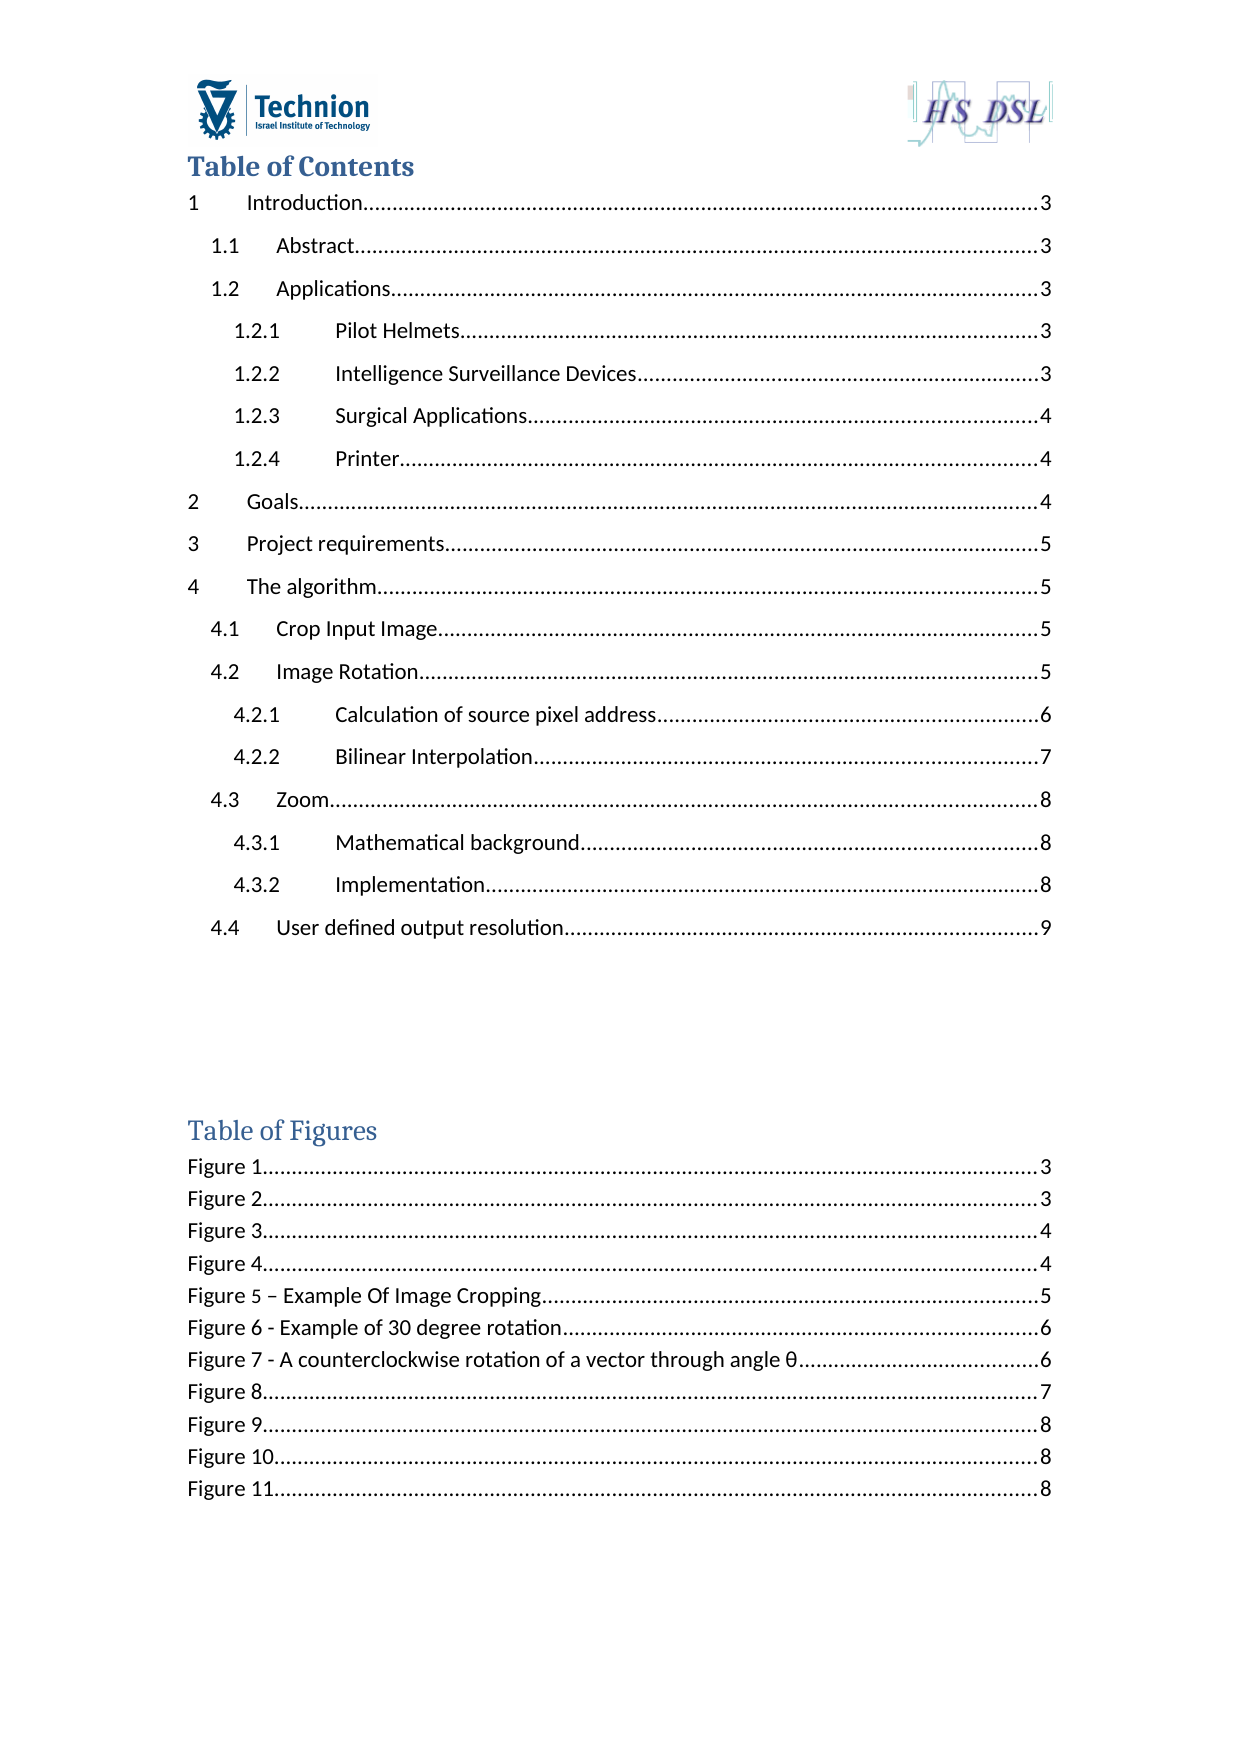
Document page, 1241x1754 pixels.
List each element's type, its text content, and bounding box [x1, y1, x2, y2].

text Figure 6 - Example of 30 degree rotation 6 [187, 1313, 1053, 1341]
text Figure 7 - A counterclockwise rotation of a vector through angle θ 6 [187, 1345, 1053, 1373]
text Figure 11 8 [187, 1474, 1053, 1502]
text Figure 9 8 [187, 1410, 1053, 1438]
text Figure 8 7 [187, 1377, 1053, 1406]
text Figure 4 4 [187, 1249, 1053, 1277]
text Figure 5 – Example Of Image Cropping 5 [187, 1281, 1053, 1309]
text Table of Figures [187, 1114, 1053, 1147]
text Figure 1 3 [187, 1152, 1053, 1180]
text Figure 10 8 [187, 1442, 1053, 1470]
text Figure 3 4 [187, 1217, 1053, 1244]
picture [187, 74, 378, 147]
text Figure 2 3 [187, 1184, 1053, 1212]
picture [907, 73, 1053, 147]
